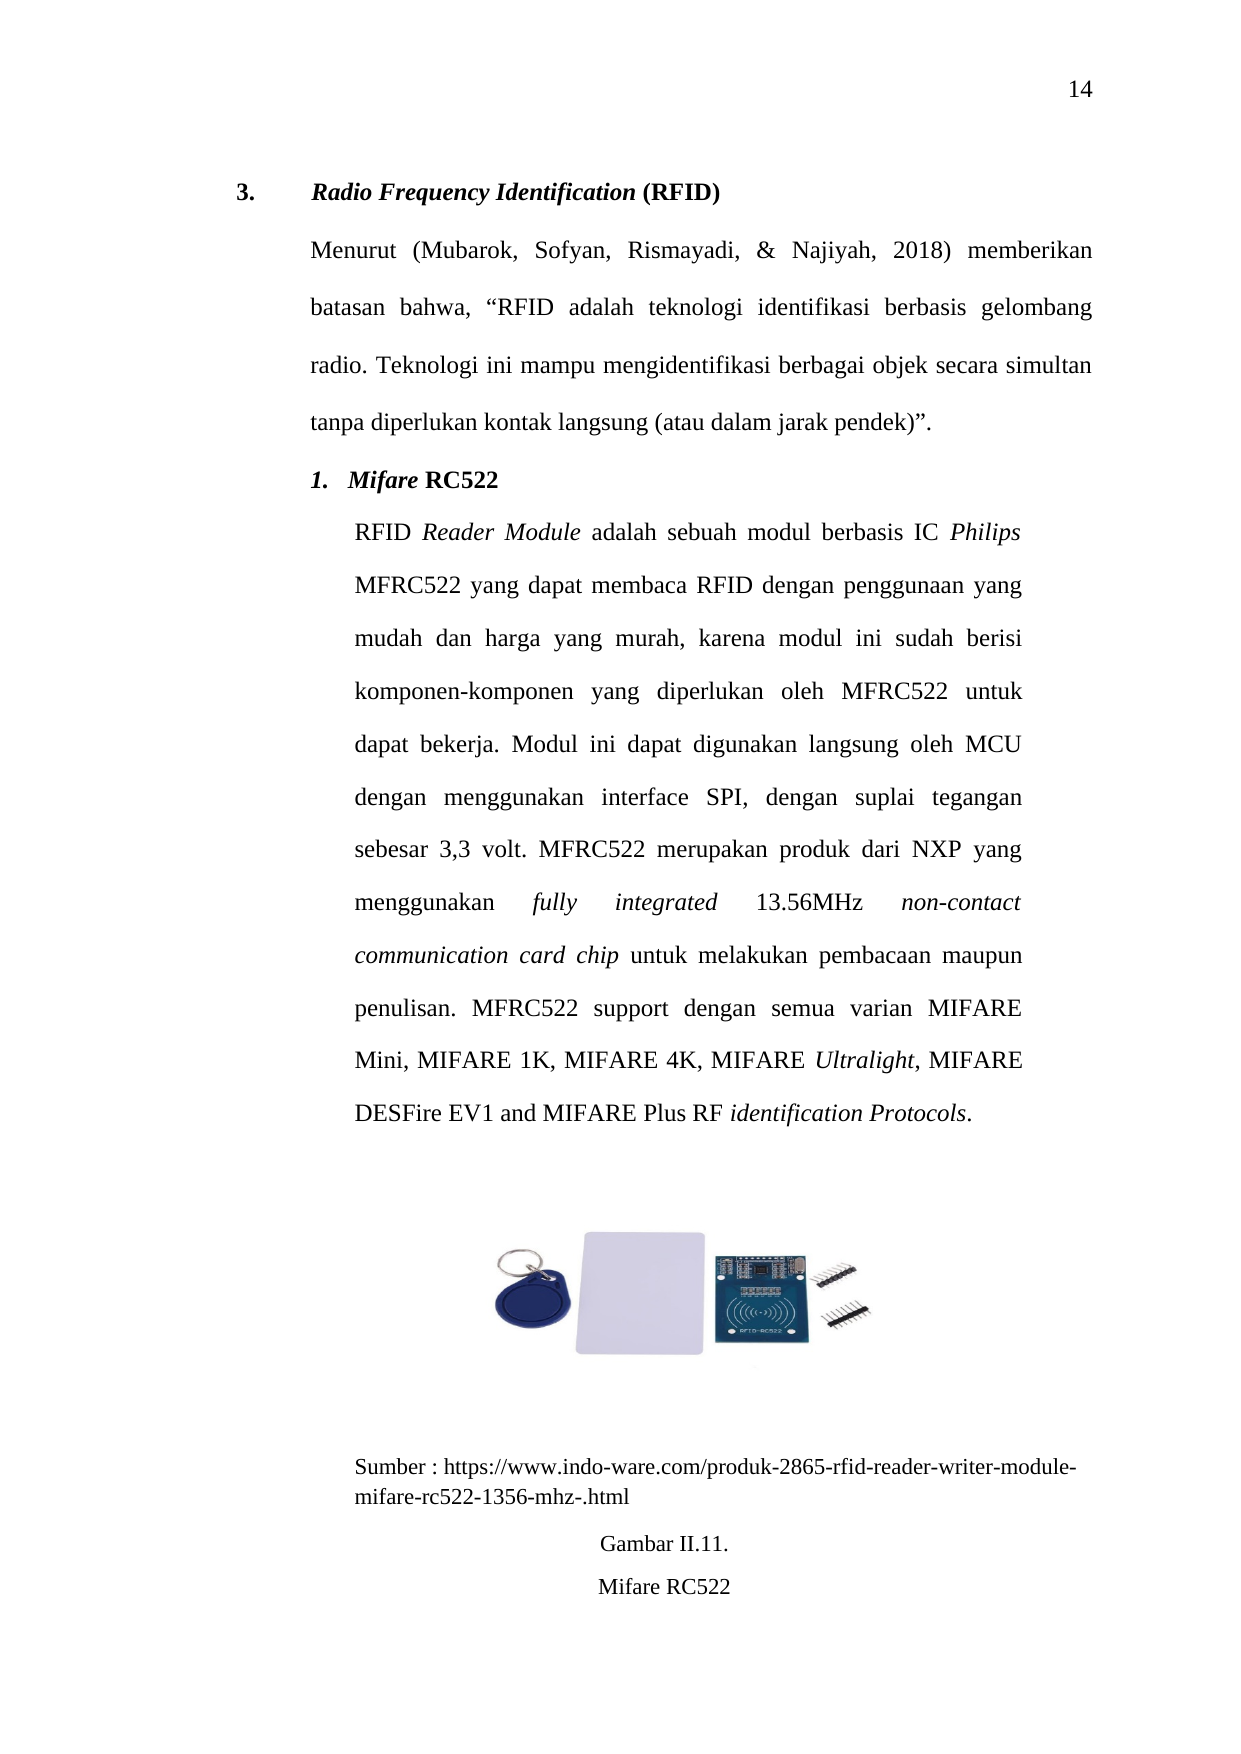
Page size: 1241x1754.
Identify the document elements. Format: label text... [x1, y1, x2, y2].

list Mifare RC522 [310, 465, 1092, 493]
text Sumber : https://www.indo-ware.com/produk-2865-rfid-reader-writer-module-mifare-rc522-1356-mhz-.html [354, 1453, 1092, 1509]
picture [485, 1155, 892, 1426]
list Radio Frequency Identification (RFID) [236, 177, 1092, 206]
text Gambar II.11. [236, 1530, 1092, 1556]
text Mifare RC522 [236, 1573, 1092, 1599]
text RFID Reader Module adalah sebuah modul berbasis IC Philips MFRC522 yang dapat membaca RFID dengan penggunaan yang mudah dan harga yang murah, karena modul ini sudah berisi komponen-komponen yang diperlukan oleh MFRC522 untuk dapat bekerja. Modul ini dapat digunakan langsung oleh MCU dengan menggunakan interface SPI, dengan suplai tegangan sebesar 3,3 volt. MFRC522 merupakan produk dari NXP yang menggunakan fully integrated 13.56MHz non-contact communication card chip untuk melakukan pembacaan maupun penulisan. MFRC522 support dengan semua varian MIFARE Mini, MIFARE 1K, MIFARE 4K, MIFARE Ultralight, MIFARE DESFire EV1 and MIFARE Plus RF identification Protocols. [354, 517, 1023, 1127]
text Menurut (Mubarok, Sofyan, Rismayadi, & Najiyah, 2018) memberikan batasan bahwa, “RFID adalah teknologi identifikasi berbasis gelombang radio. Teknologi ini mampu mengidentifikasi berbagai objek secara simultan tanpa diperlukan kontak langsung (atau dalam jarak pendek)”. [310, 235, 1092, 436]
